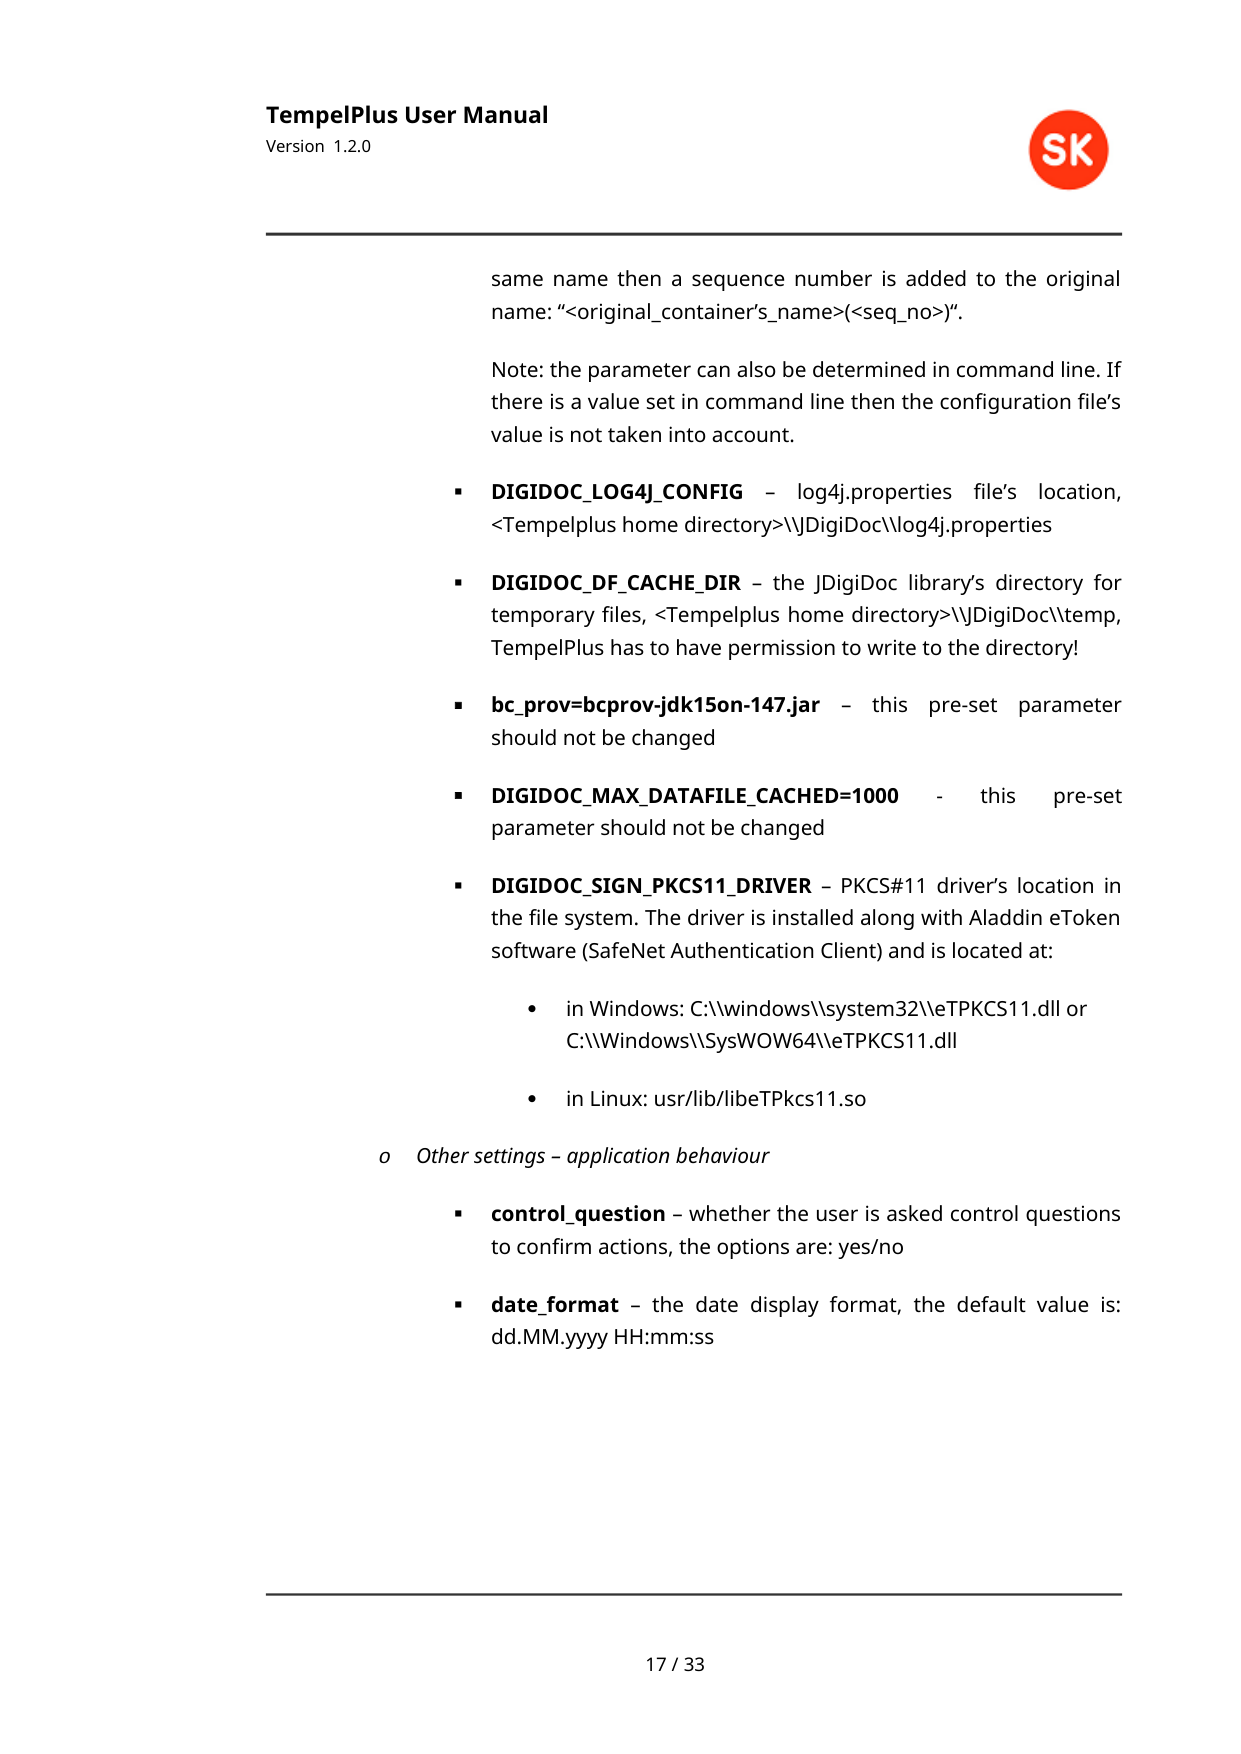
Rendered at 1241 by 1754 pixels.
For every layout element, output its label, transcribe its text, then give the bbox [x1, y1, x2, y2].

list bc_prov=bcprov-jdk15on-147.jar – this pre-set parameter should not be changed [453, 691, 1122, 752]
list date_format – the date display format, the default value is: dd.MM.yyyy HH:mm:ss [453, 1290, 1122, 1351]
list DIGIDOC_LOG4J_CONFIG – log4j.properties file’s location, <Tempelplus home directory>\\JDigiDoc\\log4j.properties [453, 477, 1122, 538]
list DIGIDOC_DF_CACHE_DIR – the JDigiDoc library’s directory for temporary files, <Tempelplus home directory>\\JDigiDoc\\temp, TempelPlus has to have permission to write to the directory! [453, 568, 1122, 661]
list control_question – whether the user is asked control questions to confirm actions, the options are: yes/no [453, 1199, 1122, 1261]
picture [1027, 108, 1114, 193]
list in Windows: C:\\windows\\system32\\eTPKCS11.dll or C:\\Windows\\SysWOW64\\eTPKCS11.dll [528, 994, 1122, 1055]
list DIGIDOC_SIGN_PKCS11_DRIVER – PKCS#11 driver’s location in the file system. The driver is installed along with Aladdin eToken software (SafeNet Authentication Client) and is located at: [453, 871, 1122, 964]
text Note: the parameter can also be determined in command line. If there is a value set in command line then the configuration file’s value is not taken into account. [491, 355, 1122, 448]
list Other settings – application behaviour [378, 1142, 1122, 1170]
list DIGIDOC_MAX_DATAFILE_CACHED=1000 - this pre-set parameter should not be changed [453, 781, 1122, 842]
list in Linux: usr/lib/libeTPkcs11.so [528, 1084, 1122, 1112]
